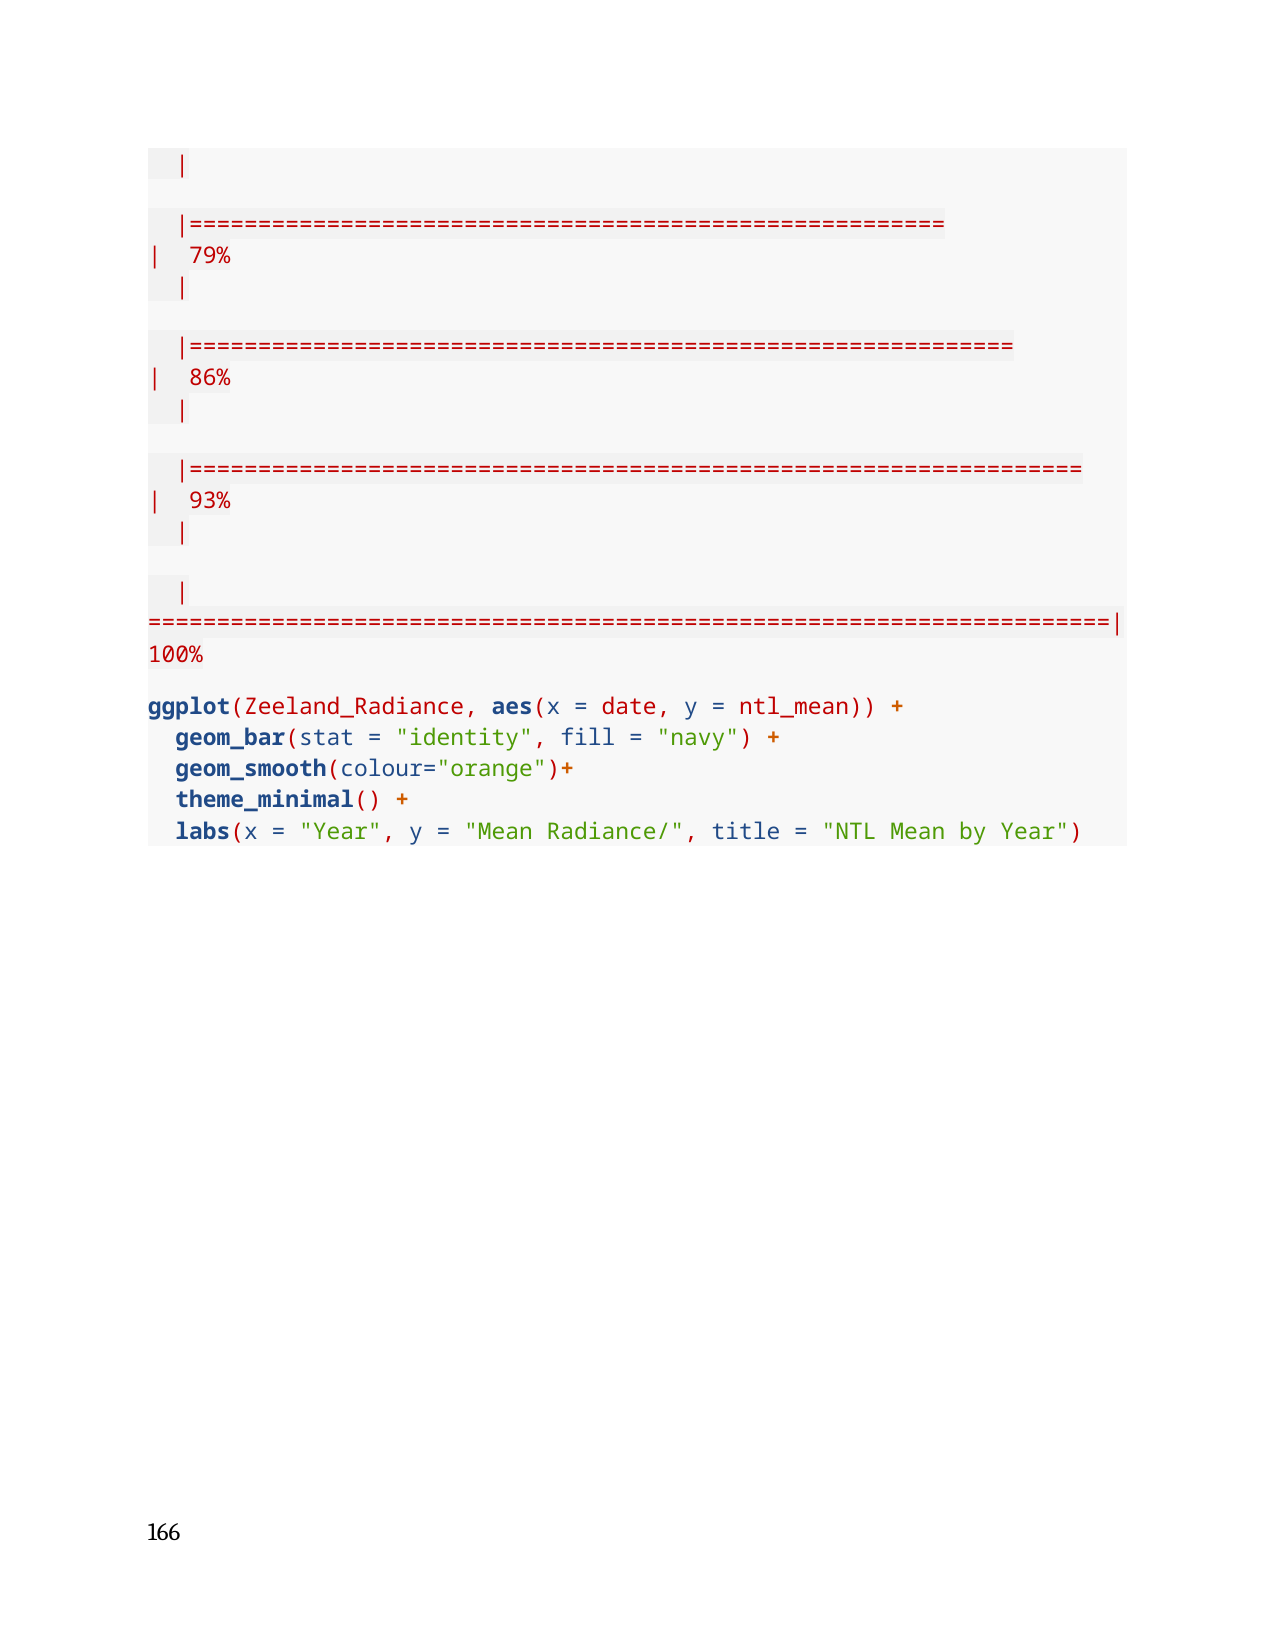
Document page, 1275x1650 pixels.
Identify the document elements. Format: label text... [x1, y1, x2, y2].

text ggplot(Zeeland_Radiance, aes(x = date, y = ntl_mean)) + geom_bar(stat = "identity", fill = "navy") + geom_smooth(colour="orange")+ theme_minimal() + labs(x = "Year", y = "Mean Radiance/", title = "NTL Mean by Year") [148, 690, 1127, 846]
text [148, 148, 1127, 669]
